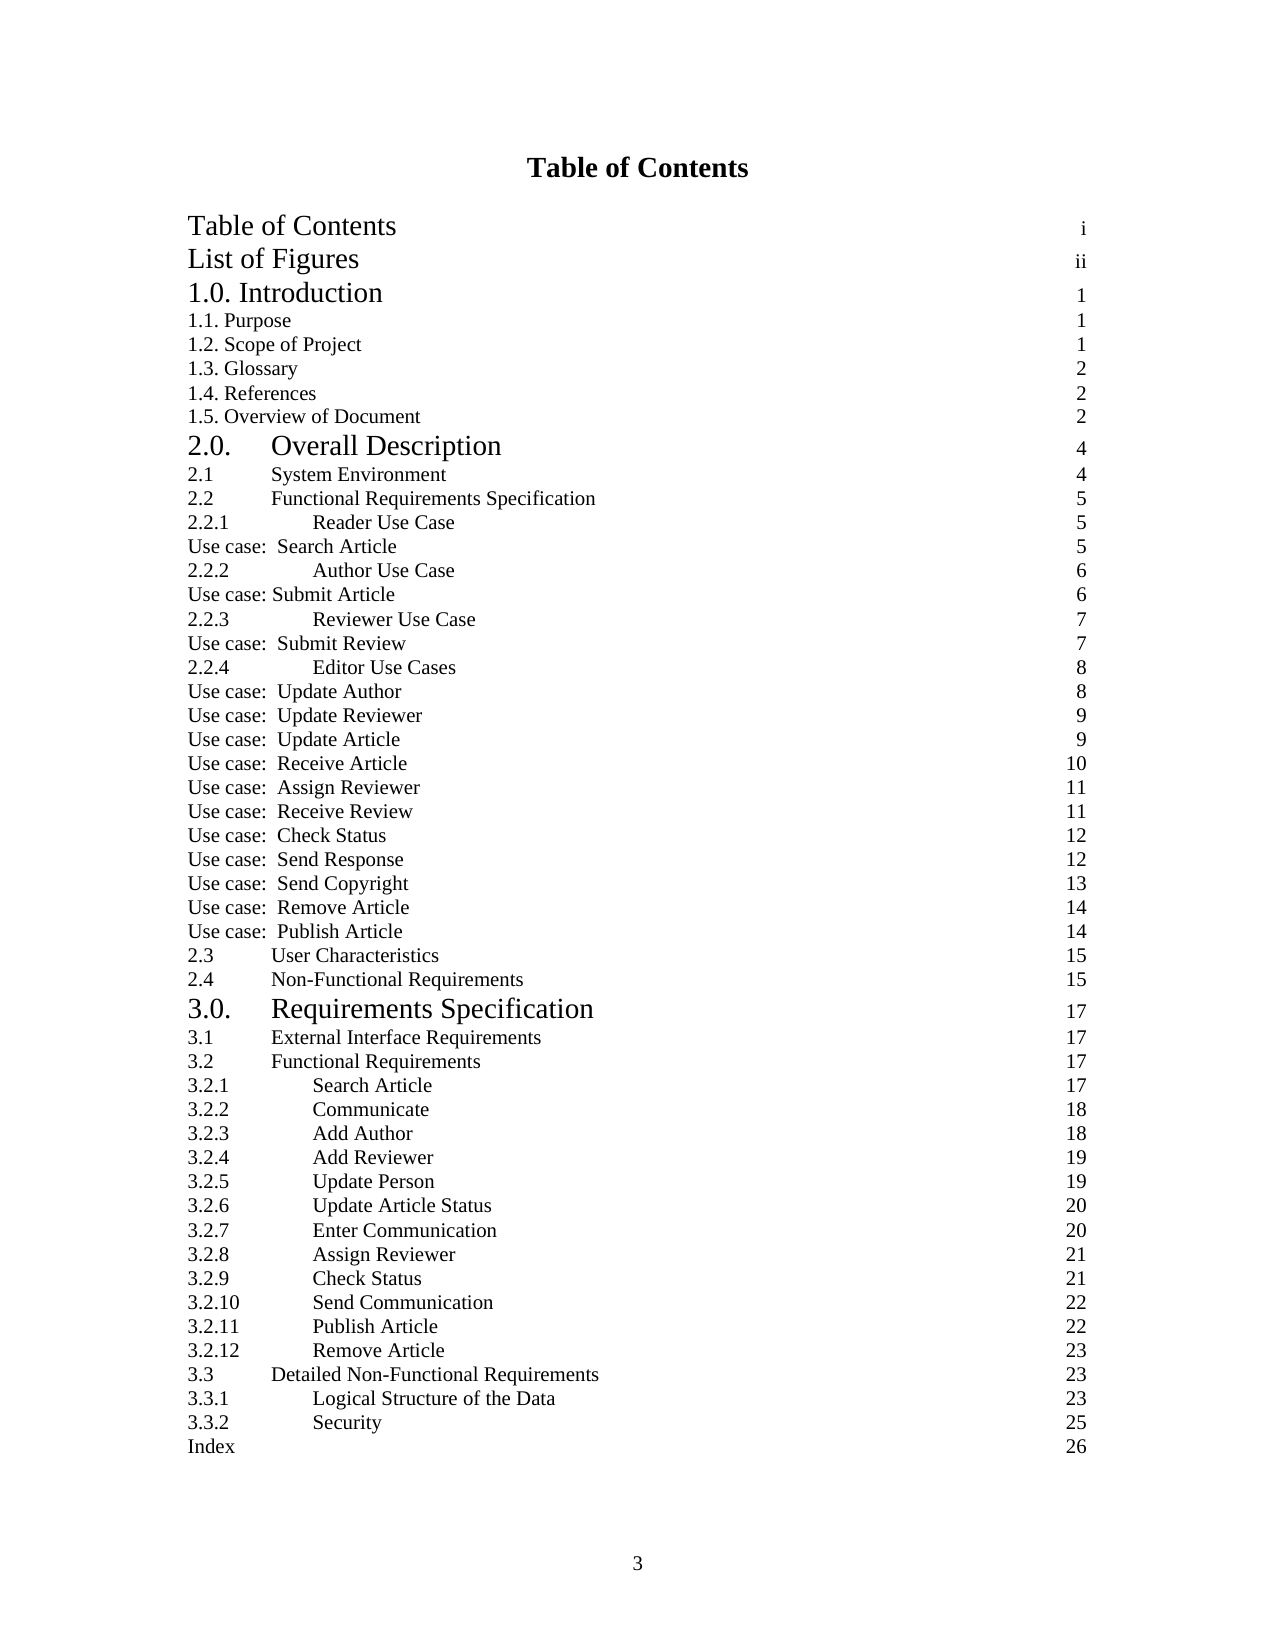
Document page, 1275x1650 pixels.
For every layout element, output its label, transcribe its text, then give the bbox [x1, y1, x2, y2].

subtitle Table of Contents [187, 150, 1087, 183]
